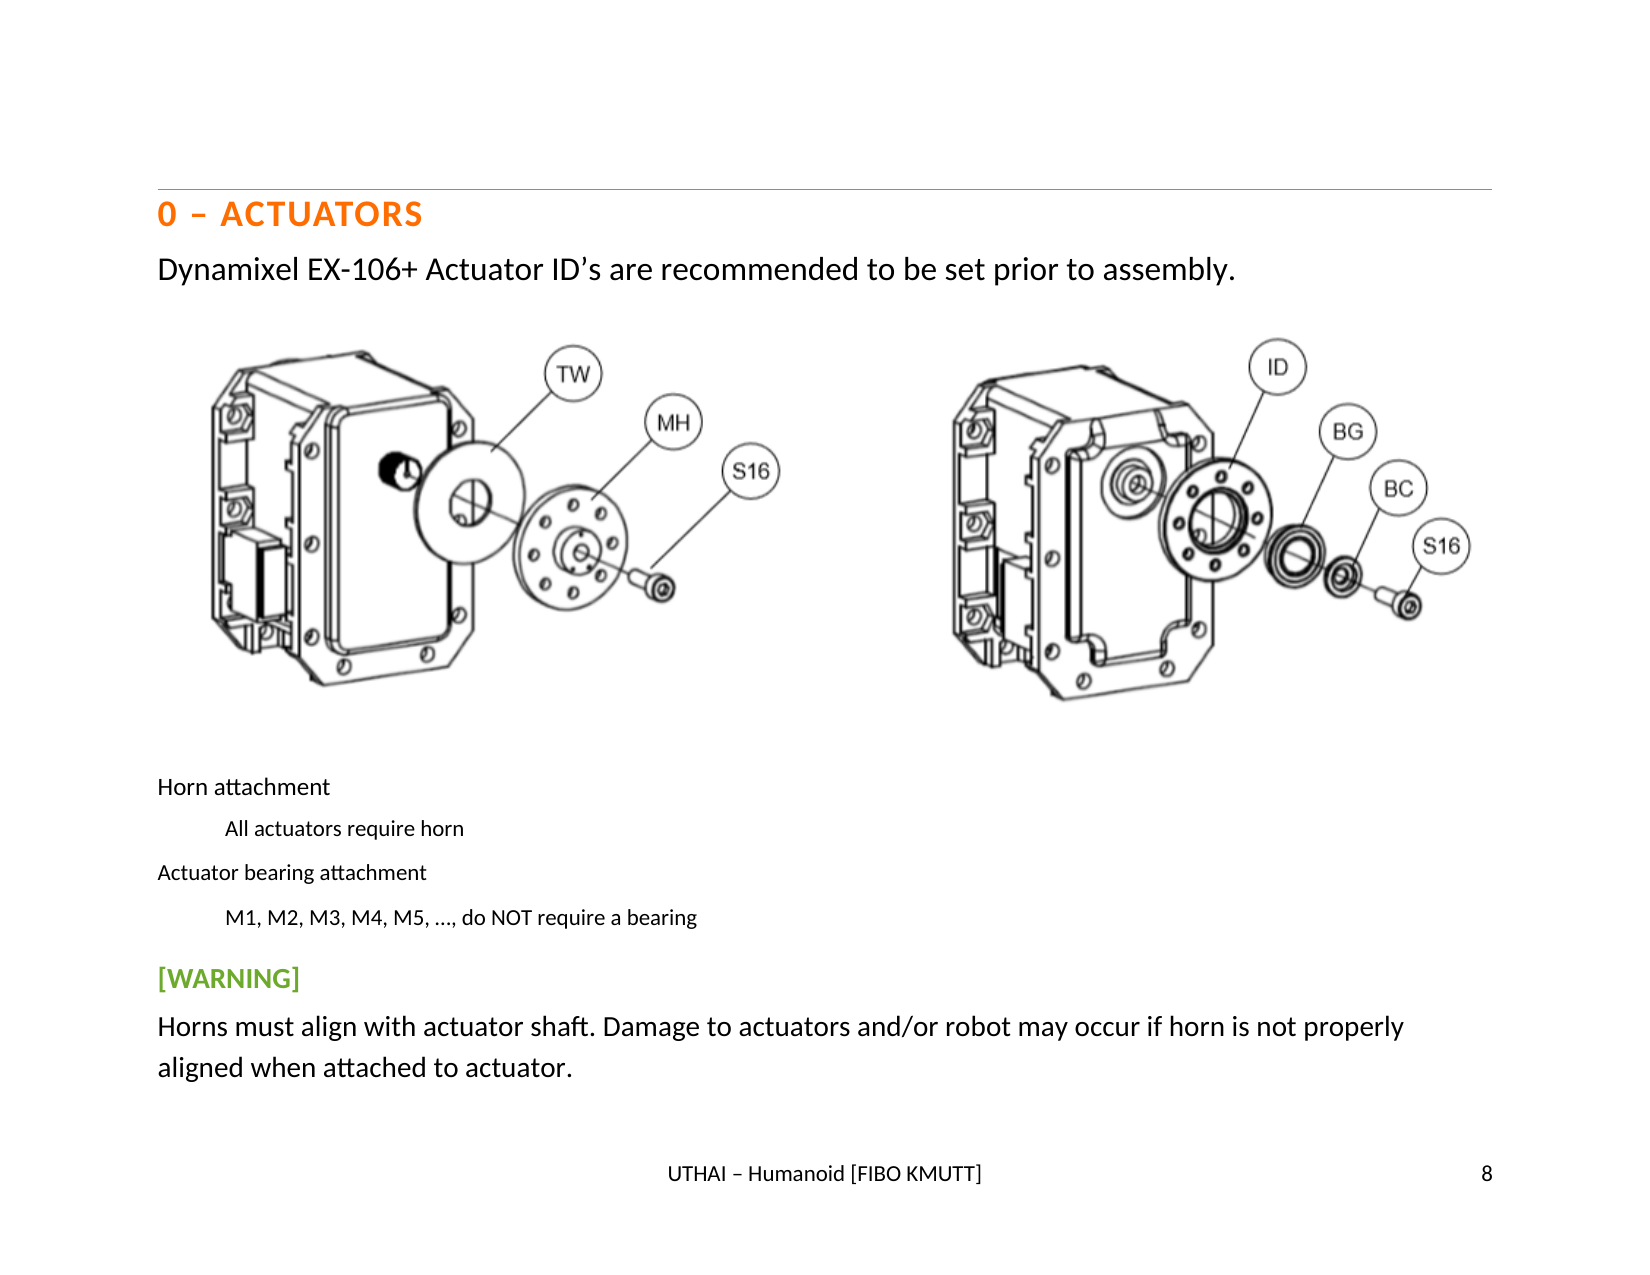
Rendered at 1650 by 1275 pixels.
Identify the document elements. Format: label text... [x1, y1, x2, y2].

picture [157, 307, 1508, 710]
subtitle Horn attachment [157, 771, 1492, 801]
text Horns must align with actuator shaft. Damage to actuators and/or robot may occur if horn is not properly aligned when attached to actuator. [157, 1008, 1492, 1085]
text M1, M2, M3, M4, M5, …, do NOT require a bearing [157, 903, 1492, 931]
text Dynamixel EX-106+ Actuator ID’s are recommended to be set prior to assembly. [157, 248, 1492, 289]
subtitle [Warning] [157, 960, 1492, 996]
subtitle 0 – Actuators [157, 190, 1492, 235]
text Actuator bearing attachment [157, 858, 1492, 886]
text All actuators require horn [157, 814, 1492, 842]
